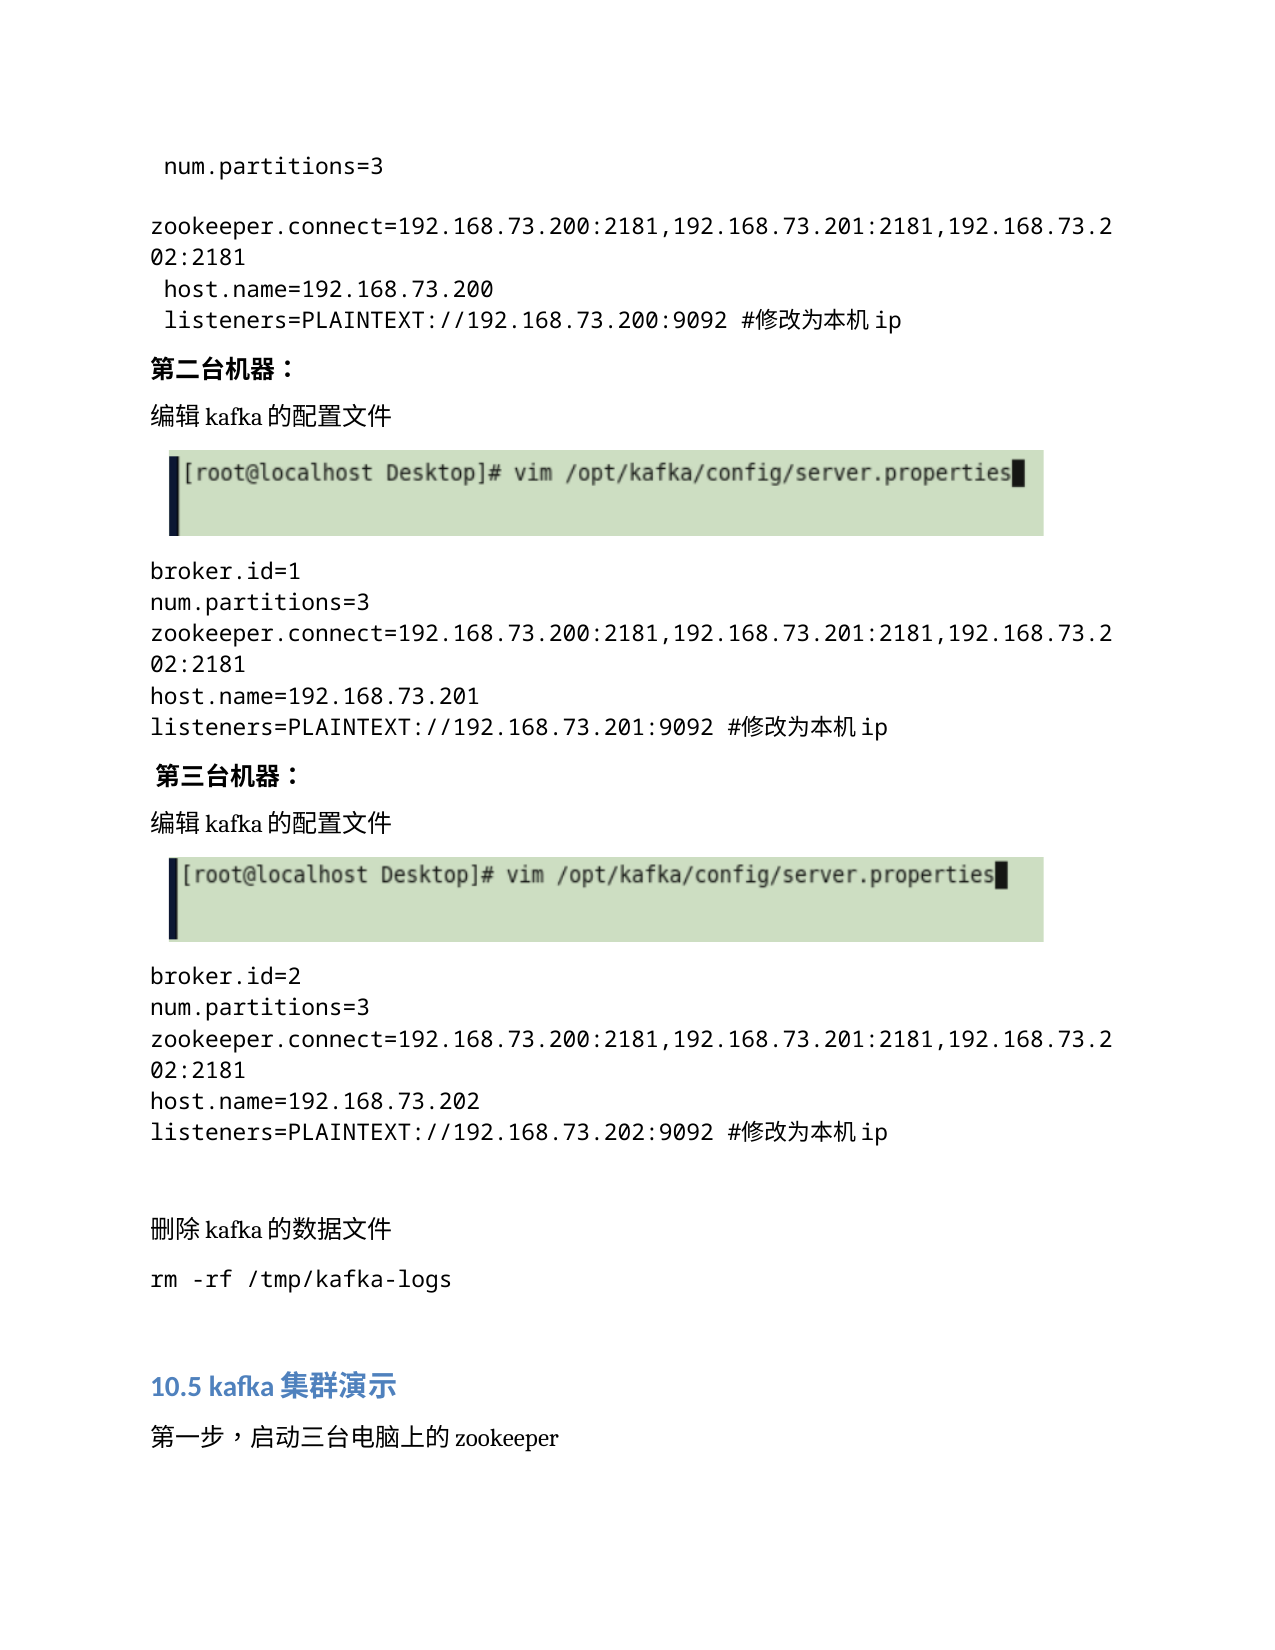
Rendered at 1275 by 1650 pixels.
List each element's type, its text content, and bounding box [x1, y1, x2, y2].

picture [168, 857, 1044, 942]
text 第二台机器： [150, 356, 1125, 384]
text broker.id=1 num.partitions=3 zookeeper.connect=192.168.73.200:2181,192.168.73.201:2181,192.168.73.202:2181 host.name=192.168.73.201 listeners=PLAINTEXT://192.168.73.201:9092 #修改为本机ip [150, 554, 1125, 742]
text 第三台机器： [150, 763, 1125, 792]
text num.partitions=3 zookeeper.connect=192.168.73.200:2181,192.168.73.201:2181,192.168.73.202:2181 host.name=192.168.73.200 listeners=PLAINTEXT://192.168.73.200:9092 #修改为本机ip [150, 150, 1125, 335]
text 删除kafka的数据文件 [150, 1216, 1125, 1245]
text rm -rf /tmp/kafka-logs [150, 1263, 1125, 1295]
text 第一步，启动三台电脑上的zookeeper [150, 1423, 1125, 1452]
picture [168, 450, 1044, 536]
text 编辑kafka的配置文件 [150, 403, 1125, 432]
text 编辑kafka的配置文件 [150, 810, 1125, 839]
text broker.id=2 num.partitions=3 zookeeper.connect=192.168.73.200:2181,192.168.73.201:2181,192.168.73.202:2181 host.name=192.168.73.202 listeners=PLAINTEXT://192.168.73.202:9092 #修改为本机ip [150, 960, 1125, 1148]
subtitle 10.5 kafka集群演示 [150, 1365, 1125, 1405]
